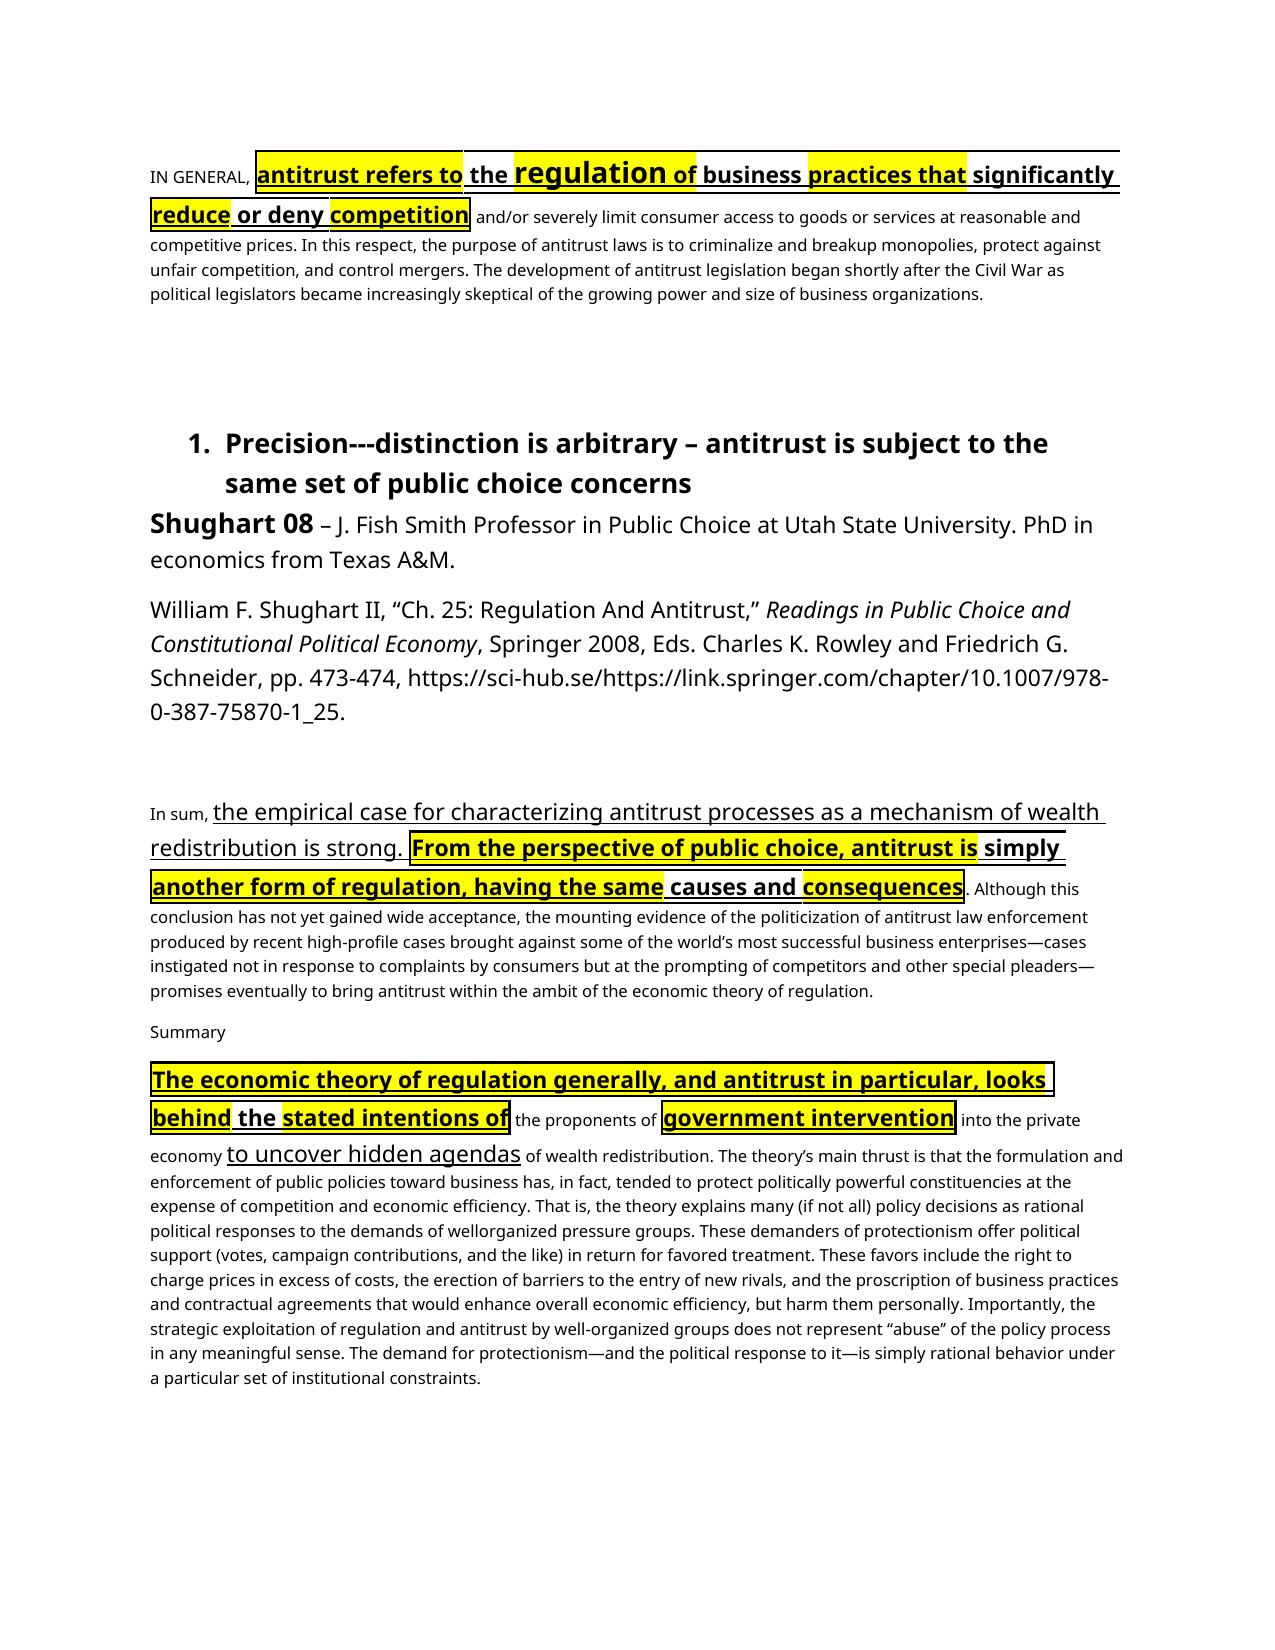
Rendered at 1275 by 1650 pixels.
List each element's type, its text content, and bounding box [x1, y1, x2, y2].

text IN GENERAL, antitrust refers to the regulation of business practices that significantly reduce or deny competition and/or severely limit consumer access to goods or services at reasonable and competitive prices. In this respect, the purpose of antitrust laws is to criminalize and breakup monopolies, protect against unfair competition, and control mergers. The development of antitrust legislation began shortly after the Civil War as political legislators became increasingly skeptical of the growing power and size of business organizations. [150, 150, 1125, 306]
text William F. Shughart II, “Ch. 25: Regulation And Antitrust,” Readings in Public Choice and Constitutional Political Economy, Springer 2008, Eds. Charles K. Rowley and Friedrich G. Schneider, pp. 473-474, https://sci-hub.se/https://link.springer.com/chapter/10.1007/978-0-387-75870-1_25. [150, 594, 1125, 727]
text In sum, the empirical case for characterizing antitrust processes as a mechanism of wealth redistribution is strong. From the perspective of public choice, antitrust is simply another form of regulation, having the same causes and consequences. Although this conclusion has not yet gained wide acceptance, the mounting evidence of the politicization of antitrust law enforcement produced by recent high-profile cases brought against some of the world’s most successful business enterprises—cases instigated not in response to complaints by consumers but at the prompting of competitors and other special pleaders—promises eventually to bring antitrust within the ambit of the economic theory of regulation. [150, 796, 1125, 1002]
text Summary [150, 1020, 1125, 1043]
text The economic theory of regulation generally, and antitrust in particular, looks behind the stated intentions of the proponents of government intervention into the private economy to uncover hidden agendas of wealth redistribution. The theory’s main thrust is that the formulation and enforcement of public policies toward business has, in fact, tended to protect politically powerful constituencies at the expense of competition and economic efficiency. That is, the theory explains many (if not all) policy decisions as rational political responses to the demands of wellorganized pressure groups. These demanders of protectionism offer political support (votes, campaign contributions, and the like) in return for favored treatment. These favors include the right to charge prices in excess of costs, the erection of barriers to the entry of new rivals, and the proscription of business practices and contractual agreements that would enhance overall economic efficiency, but harm them personally. Importantly, the strategic exploitation of regulation and antitrust by well-organized groups does not represent ‘‘abuse’’ of the policy process in any meaningful sense. The demand for protectionism—and the political response to it—is simply rational behavior under a particular set of institutional constraints. [150, 1061, 1125, 1389]
text Shughart 08 – J. Fish Smith Professor in Public Choice at Utah State University. PhD in economics from Texas A&M. [150, 504, 1125, 575]
subtitle Precision---distinction is arbitrary – antitrust is subject to the same set of public choice concerns [187, 425, 1125, 501]
